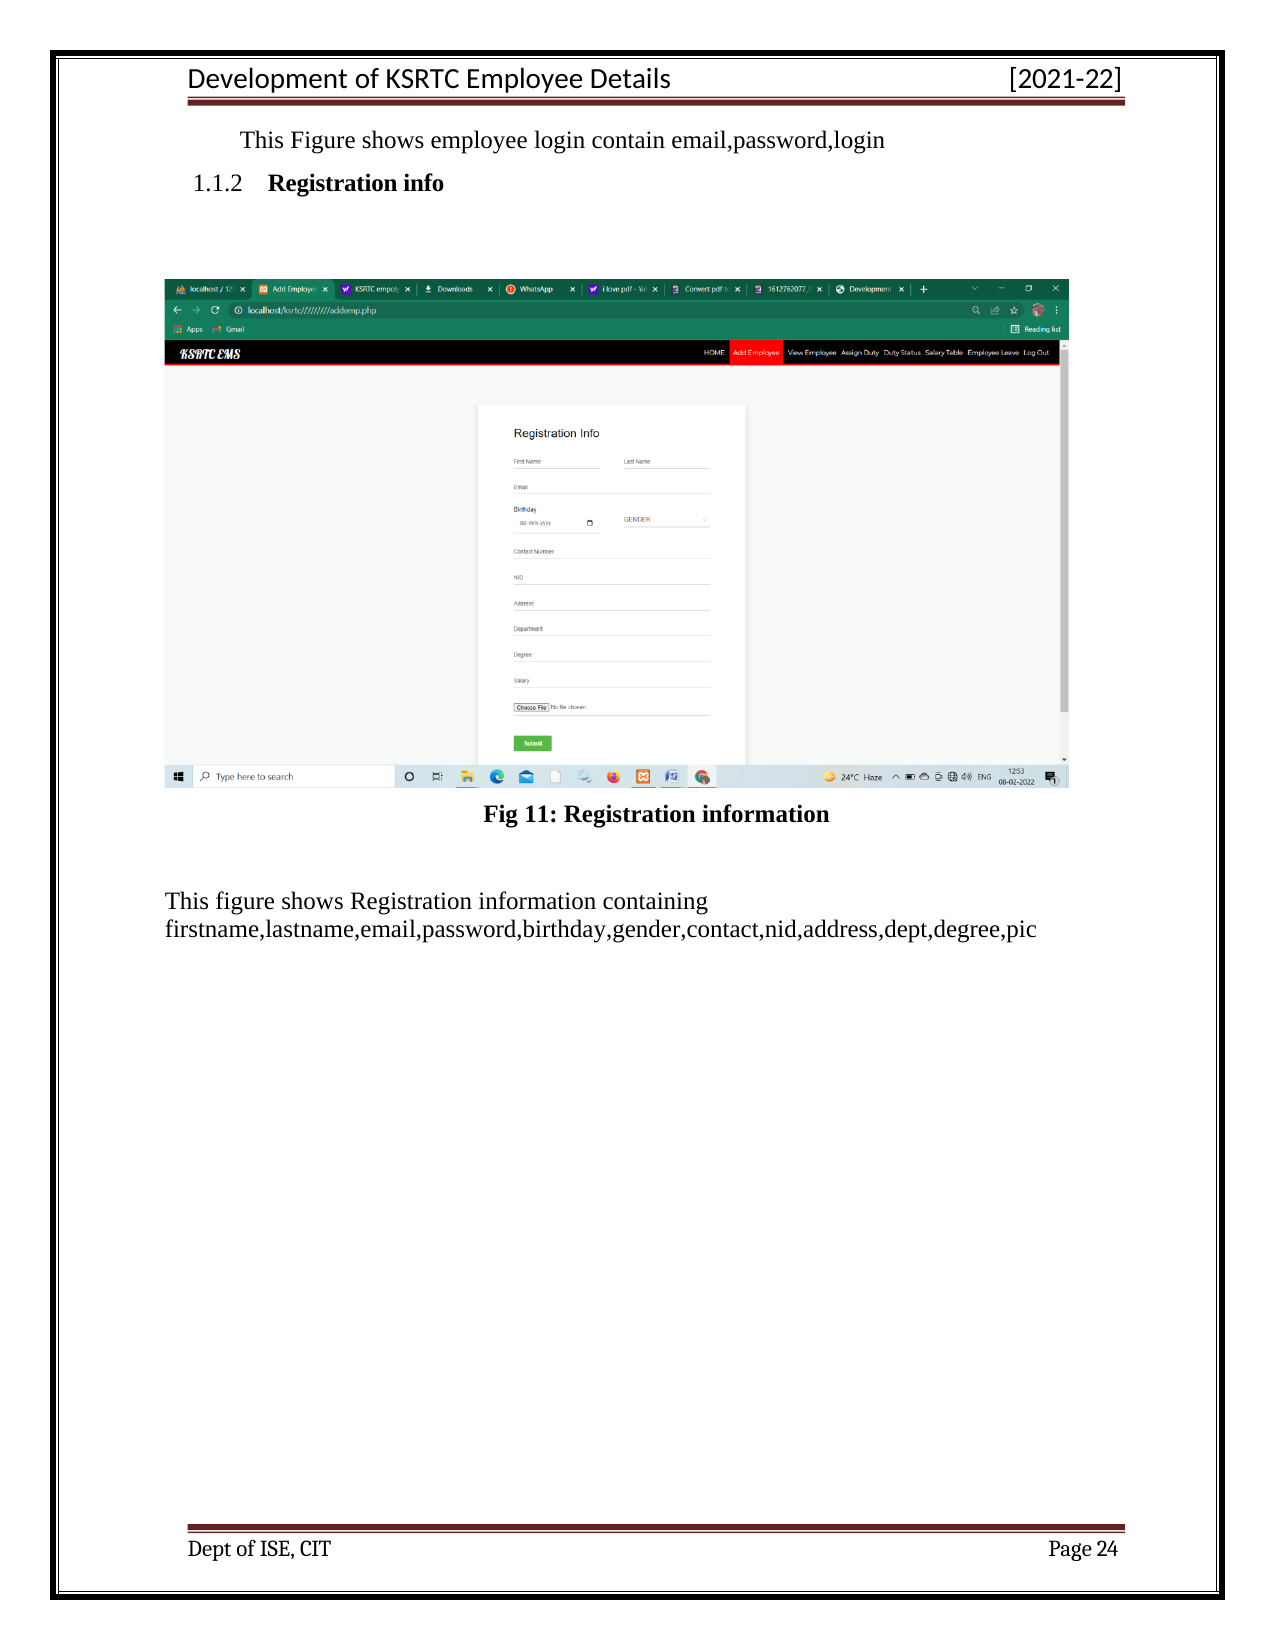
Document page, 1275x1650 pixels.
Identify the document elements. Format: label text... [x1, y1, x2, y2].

text This Figure shows employee login contain email,password,login [164, 125, 1179, 154]
text This figure shows Registration information containing firstname,lastname,email,password,birthday,gender,contact,nid,address,dept,degree,pic [164, 886, 1179, 943]
list Registration info [193, 168, 1179, 197]
subtitle Fig 11: Registration information [447, 799, 866, 828]
picture [164, 279, 1069, 788]
